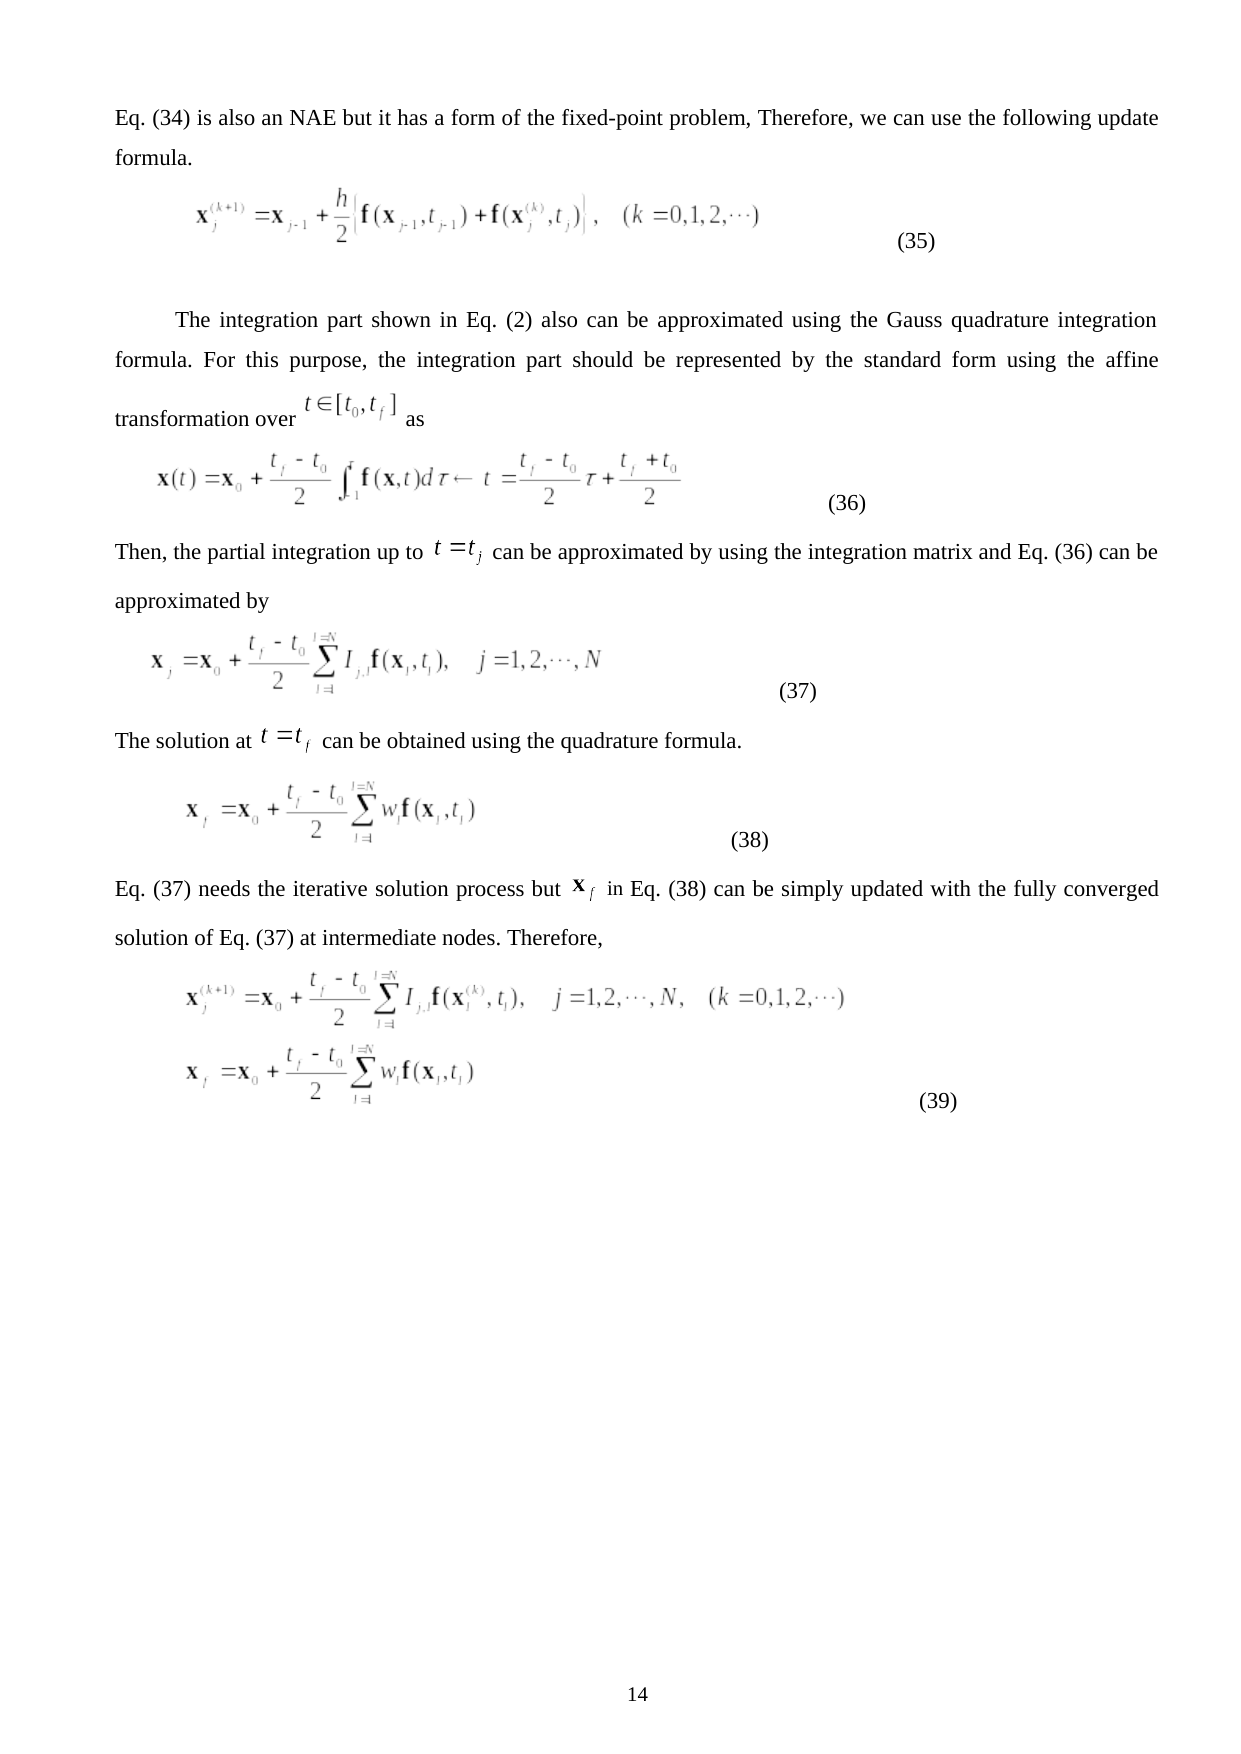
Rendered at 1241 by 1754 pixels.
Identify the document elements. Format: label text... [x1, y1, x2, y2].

text The solution at can be obtained using the quadrature formula. [114, 717, 1160, 763]
text (37) [114, 627, 1160, 704]
text (36) [114, 444, 1160, 516]
text Eq. (34) is also an NAE but it has a form of the fixed-point problem, Therefore, we can use the following update formula. [114, 104, 1160, 170]
text The integration part shown in Eq. (2) also can be approximated using the Gauss quadrature integration formula. For this purpose, the integration part should be represented by the standard form using the affine transformation over as [114, 306, 1160, 431]
text Eq. (37) needs the iterative solution process but in Eq. (38) can be simply updated with the fully converged solution of Eq. (37) at intermediate nodes. Therefore, [114, 866, 1160, 950]
text (38) [114, 776, 1160, 853]
text (39) [114, 963, 1160, 1114]
list (35) [194, 183, 1160, 254]
text Then, the partial integration up to can be approximated by using the integration matrix and Eq. (36) can be approximated by [114, 529, 1160, 614]
